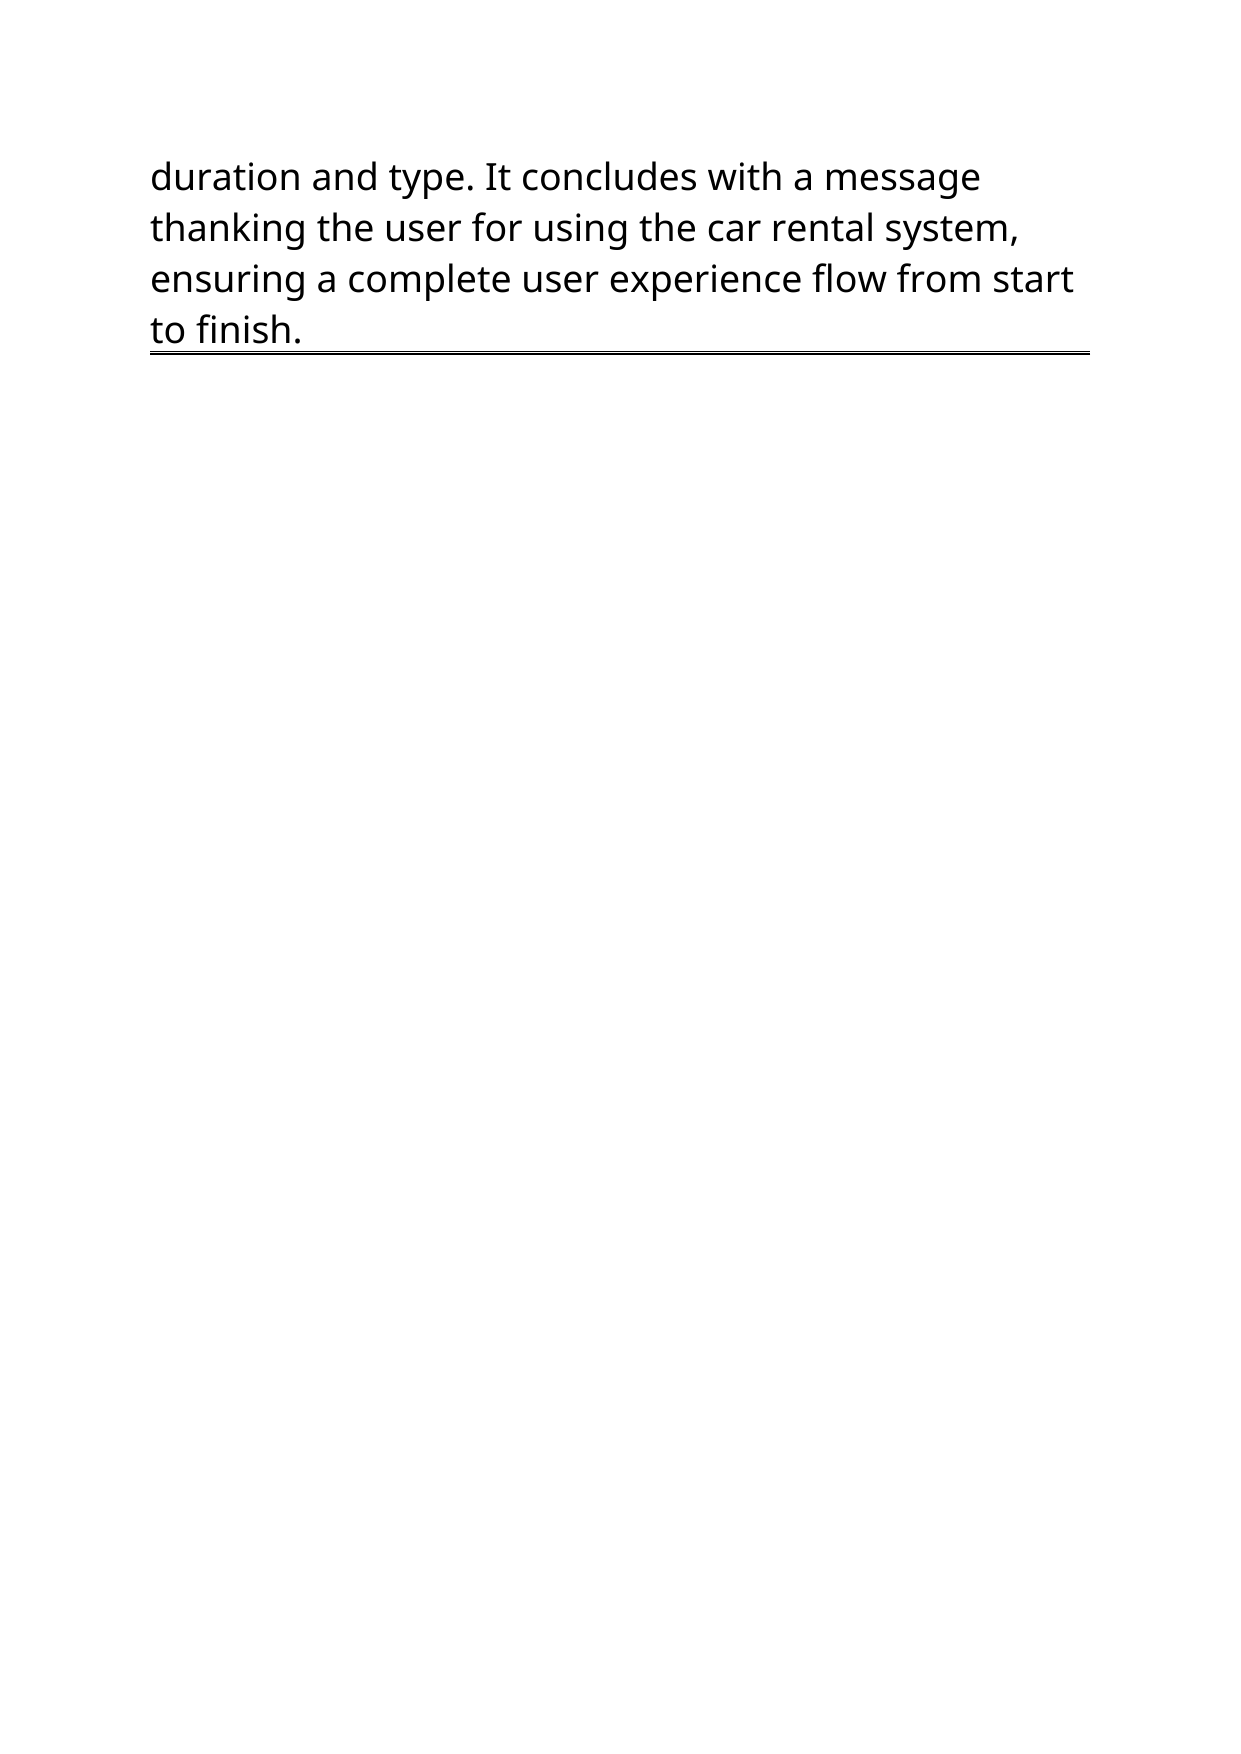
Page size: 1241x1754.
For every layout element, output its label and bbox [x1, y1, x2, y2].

text [150, 150, 1090, 351]
